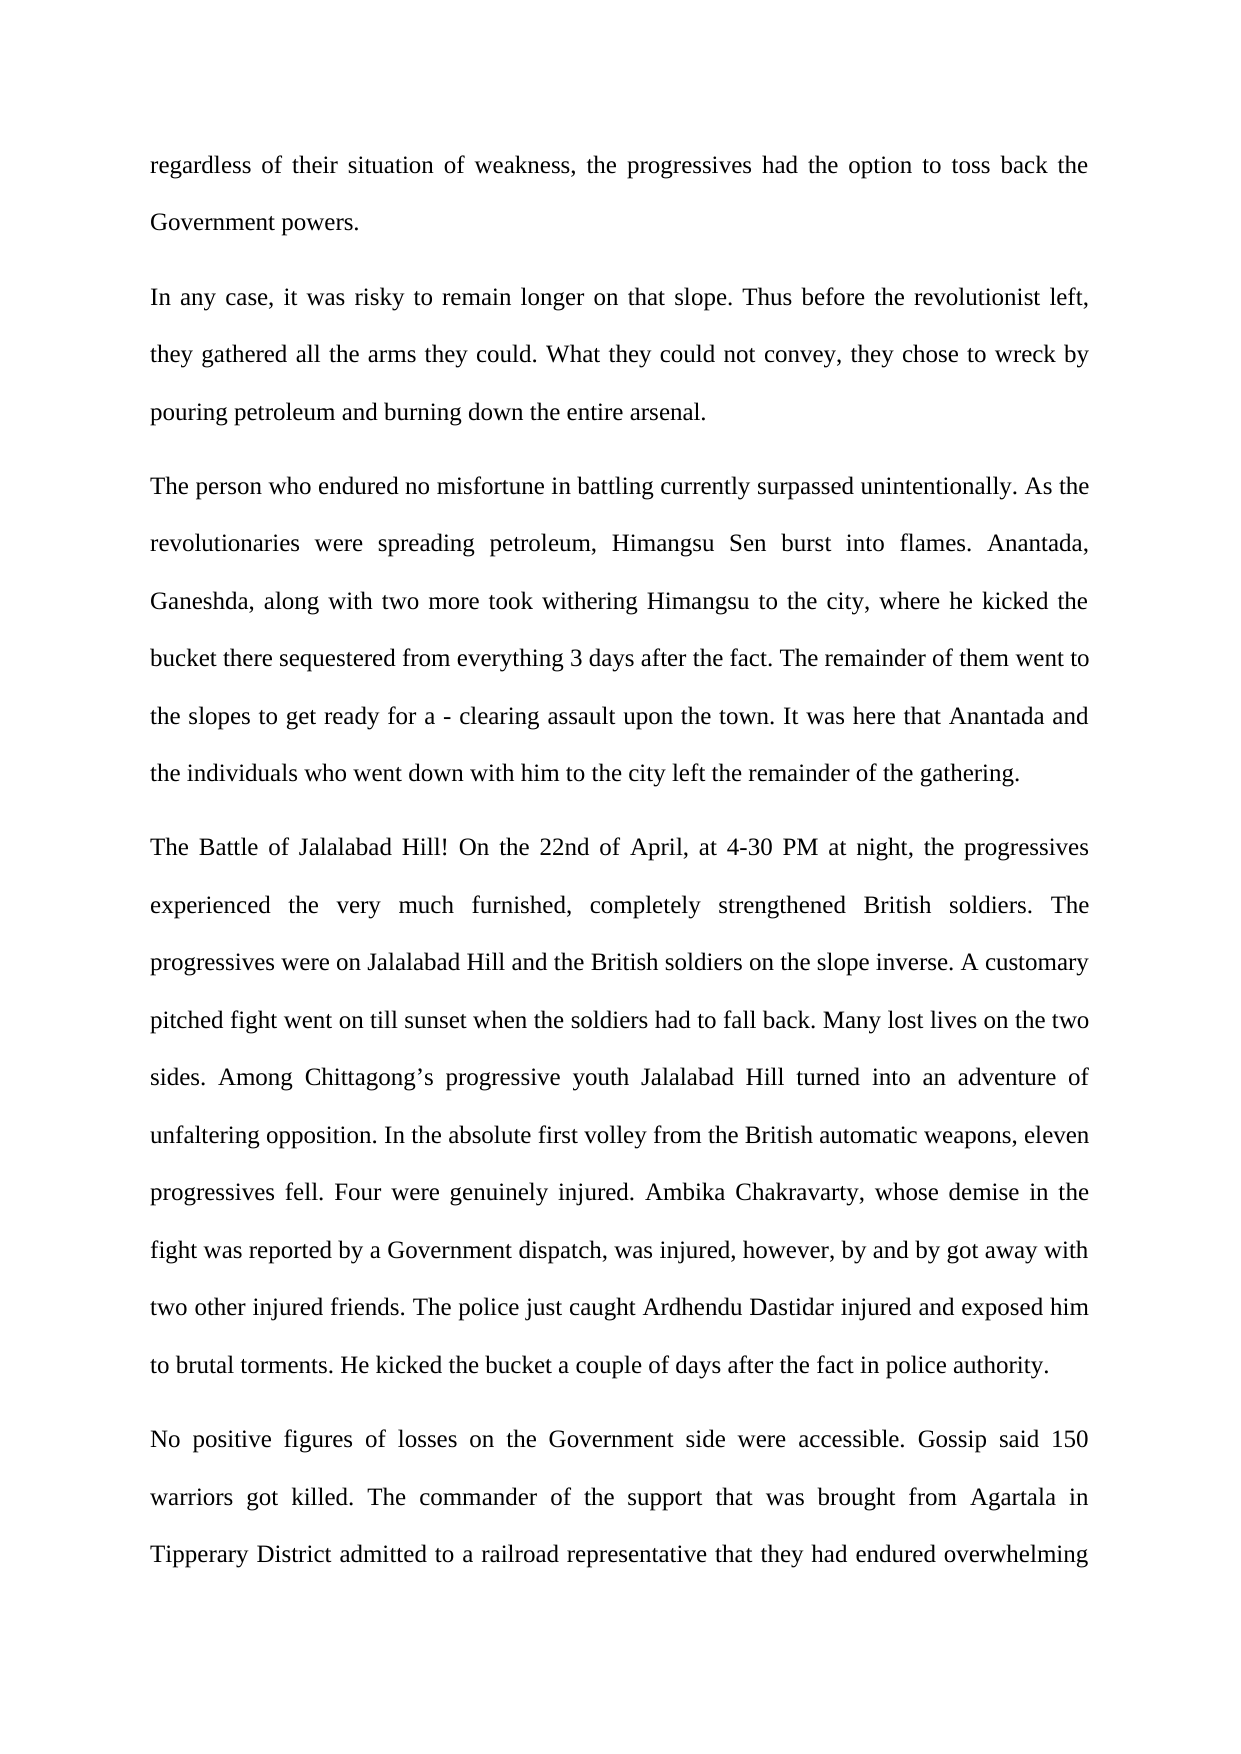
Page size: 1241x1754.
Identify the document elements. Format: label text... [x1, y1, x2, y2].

text In any case, it was risky to remain longer on that slope. Thus before the revolutionist left, they gathered all the arms they could. What they could not convey, they chose to wreck by pouring petroleum and burning down the entire arsenal. [150, 282, 1090, 425]
text The Battle of Jalalabad Hill! On the 22nd of April, at 4-30 PM at night, the progressives experienced the very much furnished, completely strengthened British soldiers. The progressives were on Jalalabad Hill and the British soldiers on the slope inverse. A customary pitched fight went on till sunset when the soldiers had to fall back. Many lost lives on the two sides. Among Chittagong’s progressive youth Jalalabad Hill turned into an adventure of unfaltering opposition. In the absolute first volley from the British automatic weapons, eleven progressives fell. Four were genuinely injured. Ambika Chakravarty, whose demise in the fight was reported by a Government dispatch, was injured, however, by and by got away with two other injured friends. The police just caught Ardhendu Dastidar injured and exposed him to brutal torments. He kicked the bucket a couple of days after the fact in police authority. [150, 832, 1090, 1379]
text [150, 1424, 1090, 1568]
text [150, 150, 1090, 236]
text The person who endured no misfortune in battling currently surpassed unintentionally. As the revolutionaries were spreading petroleum, Himangsu Sen burst into flames. Anantada, Ganeshda, along with two more took withering Himangsu to the city, where he kicked the bucket there sequestered from everything 3 days after the fact. The remainder of them went to the slopes to get ready for a - clearing assault upon the town. It was here that Anantada and the individuals who went down with him to the city left the remainder of the gathering. [150, 471, 1090, 787]
